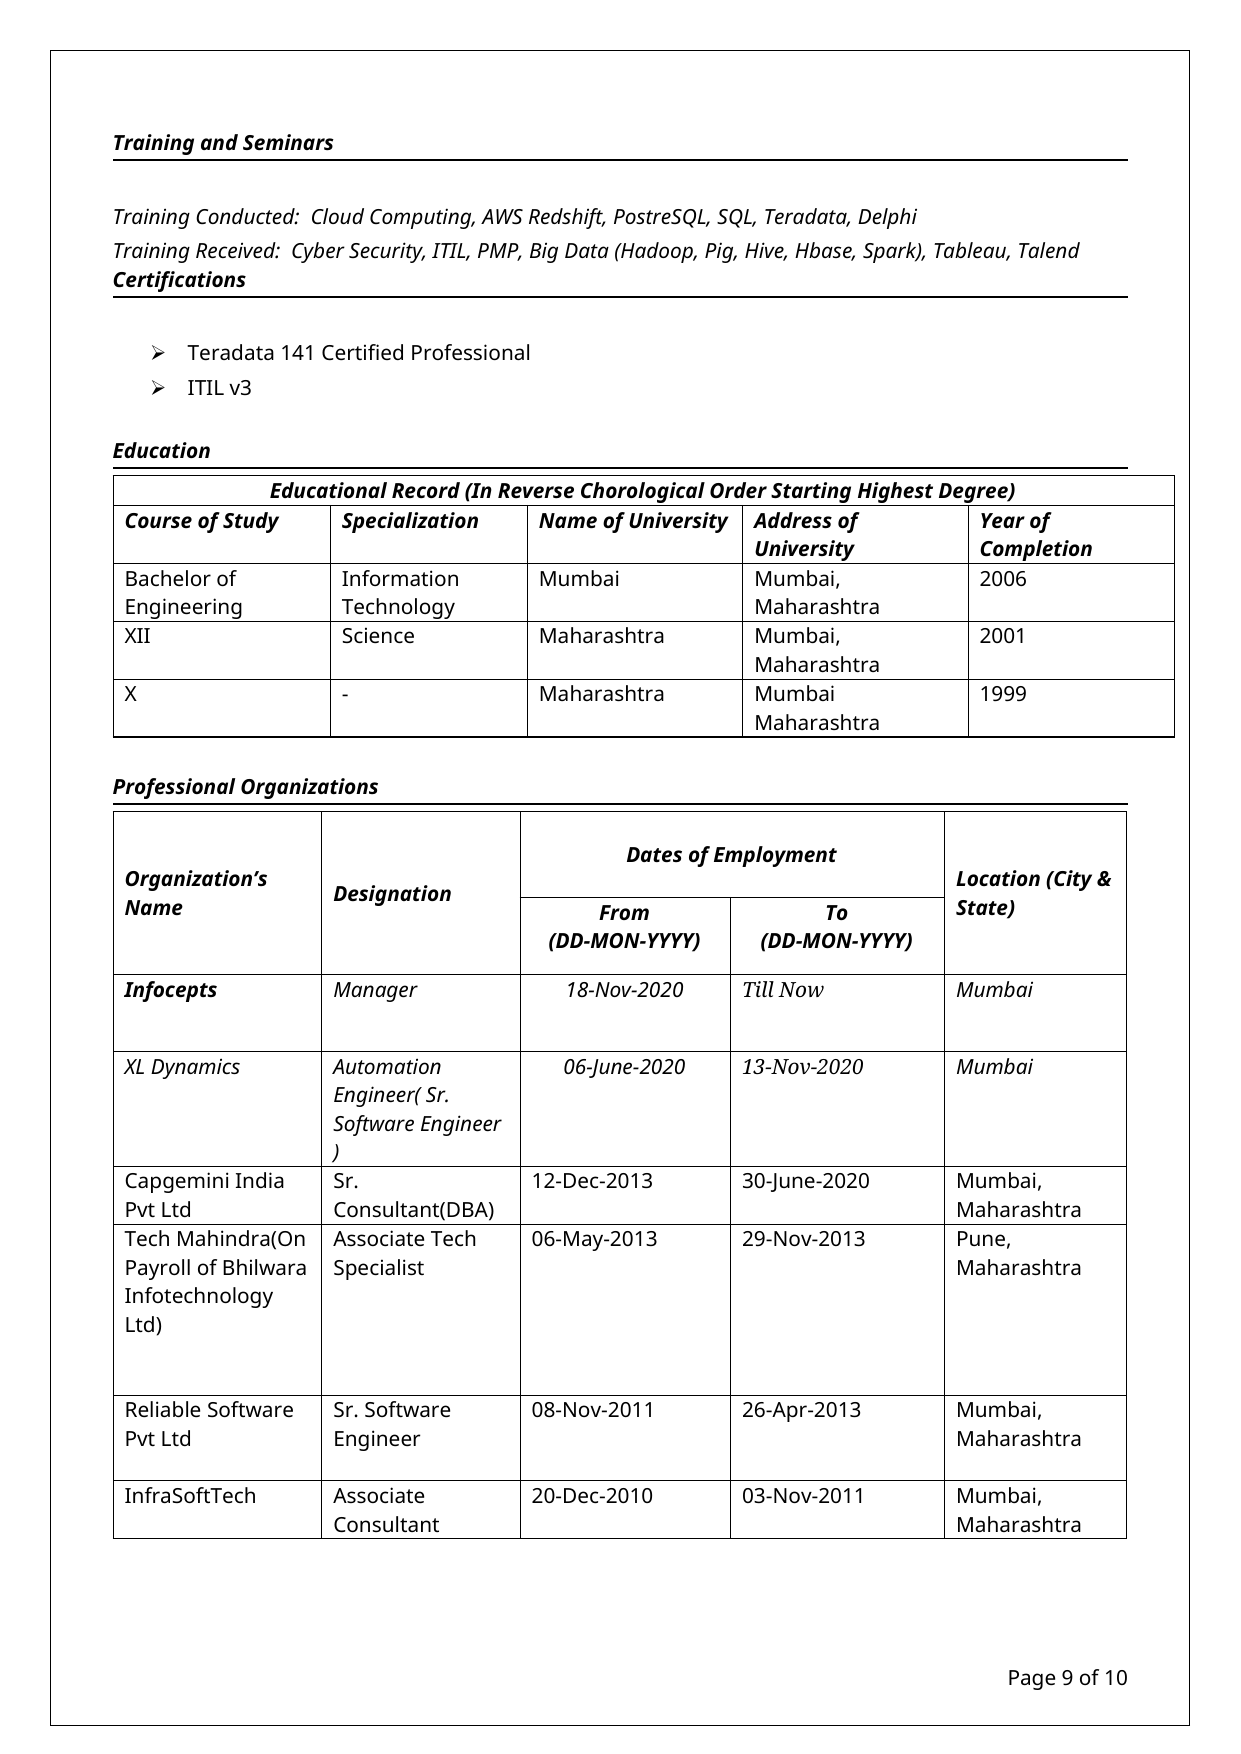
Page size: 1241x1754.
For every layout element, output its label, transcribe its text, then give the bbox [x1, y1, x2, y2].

table_cell Mumbai [528, 564, 742, 621]
list ITIL v3 [150, 373, 1128, 402]
table_cell 29-Nov-2013 [731, 1225, 944, 1394]
table_cell XII [114, 622, 330, 678]
table_cell Associate Consultant [322, 1481, 520, 1538]
table_cell 30-June-2020 [731, 1167, 944, 1223]
table_cell Maharashtra [528, 680, 742, 736]
table_cell 20-Dec-2010 [521, 1481, 730, 1538]
table_cell 08-Nov-2011 [521, 1396, 730, 1480]
table_cell Bachelor of Engineering [114, 564, 330, 621]
table_cell From (DD-MON-YYYY) [521, 898, 730, 974]
table_header Designation [322, 812, 520, 974]
table_cell Manager [322, 975, 520, 1051]
subtitle Training and Seminars [112, 128, 1128, 161]
list Teradata 141 Certified Professional [150, 338, 1128, 367]
table_cell Reliable Software Pvt Ltd [114, 1396, 321, 1480]
table_cell 18-Nov-2020 [521, 975, 730, 1051]
table_cell Till Now [731, 975, 944, 1051]
table_cell InfraSoftTech [114, 1481, 321, 1538]
table_cell 2001 [969, 622, 1174, 678]
table_cell Specialization [331, 506, 527, 563]
table_cell Mumbai, Maharashtra [945, 1396, 1126, 1480]
table_cell 12-Dec-2013 [521, 1167, 730, 1223]
table_header Dates of Employment [521, 812, 944, 897]
table_cell X [114, 680, 330, 736]
table_cell Mumbai, Maharashtra [945, 1481, 1126, 1538]
table_cell Mumbai, Maharashtra [945, 1167, 1126, 1223]
table_cell To (DD-MON-YYYY) [731, 898, 944, 974]
subtitle Education [112, 436, 1128, 469]
table_cell Tech Mahindra(On Payroll of Bhilwara Infotechnology Ltd) [114, 1225, 321, 1394]
table_cell 06-June-2020 [521, 1052, 730, 1166]
table_cell Science [331, 622, 527, 678]
table_cell XL Dynamics [114, 1052, 321, 1166]
list Training Received: Cyber Security, ITIL, PMP, Big Data (Hadoop, Pig, Hive, Hbase, Spark), Tableau, Talend [112, 237, 1128, 265]
subtitle Certifications [112, 265, 1128, 298]
table_header Educational Record (In Reverse Chorological Order Starting Highest Degree) [114, 476, 1174, 505]
table_cell Mumbai [945, 1052, 1126, 1166]
table_cell 06-May-2013 [521, 1225, 730, 1394]
table_cell Infocepts [114, 975, 321, 1051]
table_cell Mumbai Maharashtra [743, 680, 968, 736]
table_cell Capgemini India Pvt Ltd [114, 1167, 321, 1223]
table_cell Name of University [528, 506, 742, 563]
table_cell 13-Nov-2020 [731, 1052, 944, 1166]
table_cell Mumbai [945, 975, 1126, 1051]
table_cell 03-Nov-2011 [731, 1481, 944, 1538]
table_cell Mumbai, Maharashtra [743, 622, 968, 678]
table_cell Sr. Software Engineer [322, 1396, 520, 1480]
table_cell Year of Completion [969, 506, 1174, 563]
table_cell Course of Study [114, 506, 330, 563]
table_cell Information Technology [331, 564, 527, 621]
table_header Organization’s Name [114, 812, 321, 974]
table_cell Address of University [743, 506, 968, 563]
table_cell Maharashtra [528, 622, 742, 678]
table_cell Mumbai, Maharashtra [743, 564, 968, 621]
table_cell 2006 [969, 564, 1174, 621]
table_cell Sr. Consultant(DBA) [322, 1167, 520, 1223]
subtitle Professional Organizations [112, 772, 1128, 805]
table_cell 26-Apr-2013 [731, 1396, 944, 1480]
table_cell Pune, Maharashtra [945, 1225, 1126, 1394]
table_cell Automation Engineer( Sr. Software Engineer ) [322, 1052, 520, 1166]
list Training Conducted: Cloud Computing, AWS Redshift, PostreSQL, SQL, Teradata, Delphi [112, 202, 1128, 230]
table_cell Associate Tech Specialist [322, 1225, 520, 1394]
table_cell - [331, 680, 527, 736]
table_cell 1999 [969, 680, 1174, 736]
table_header Location (City & State) [945, 812, 1126, 974]
